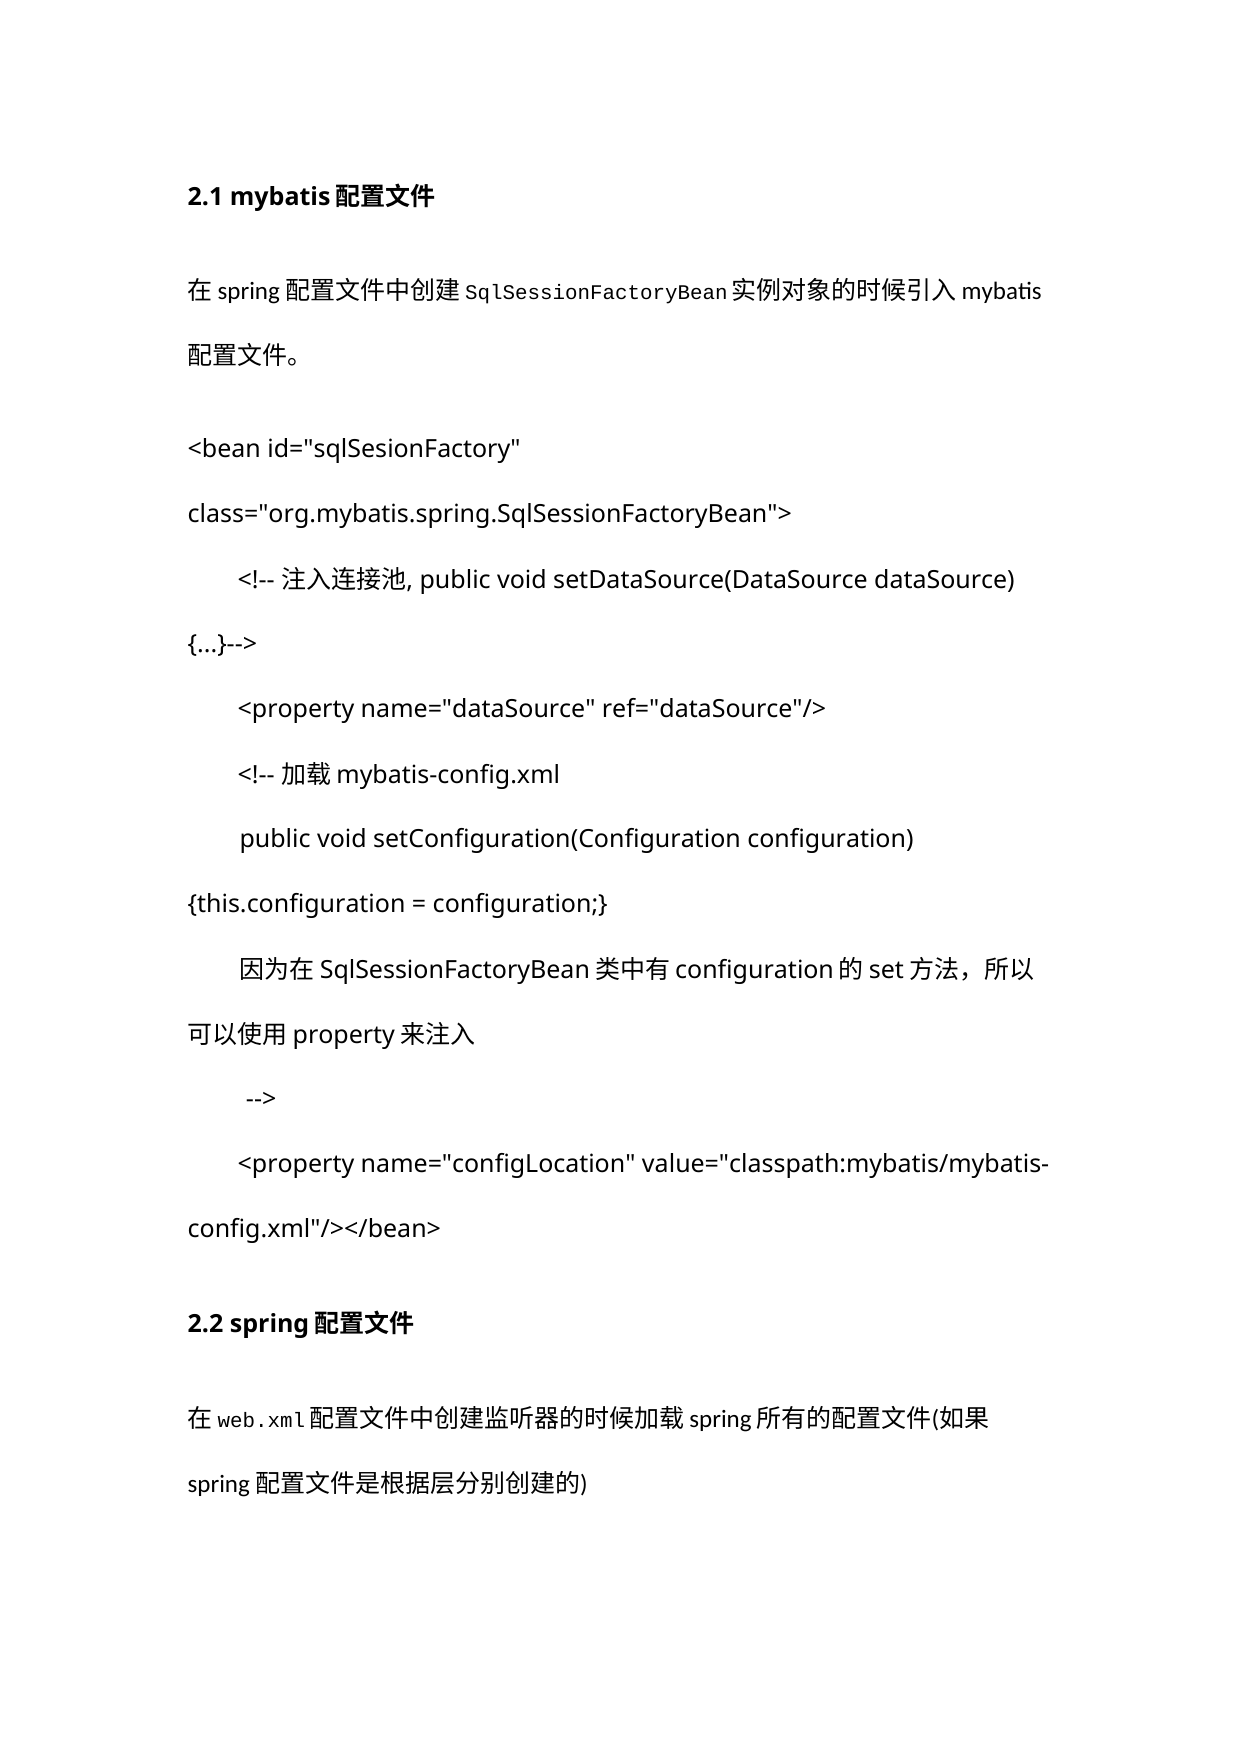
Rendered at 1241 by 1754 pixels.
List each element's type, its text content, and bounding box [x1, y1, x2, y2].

text 在web.xml配置文件中创建监听器的时候加载spring所有的配置文件(如果spring配置文件是根据层分别创建的) [187, 1384, 1053, 1514]
text <bean id="sqlSesionFactory" class="org.mybatis.spring.SqlSessionFactoryBean"> [187, 415, 1053, 545]
text <property name="dataSource" ref="dataSource"/> [187, 675, 1053, 740]
text <!-- 注入连接池, public void setDataSource(DataSource dataSource){...}--> [187, 545, 1053, 675]
text public void setConfiguration(Configuration configuration) {this.configuration = configuration;} [187, 805, 1053, 935]
text <!-- 加载mybatis-config.xml [187, 740, 1053, 805]
subtitle 2.2 spring配置文件 [187, 1289, 1053, 1354]
text 在spring配置文件中创建SqlSessionFactoryBean实例对象的时候引入mybatis配置文件。 [187, 256, 1053, 386]
text 因为在SqlSessionFactoryBean类中有configuration的set方法，所以可以使用property来注入 [187, 935, 1053, 1065]
subtitle 2.1 mybatis配置文件 [187, 162, 1053, 227]
text <property name="configLocation" value="classpath:mybatis/mybatis-config.xml"/></bean> [187, 1130, 1053, 1260]
text --> [187, 1065, 1053, 1130]
